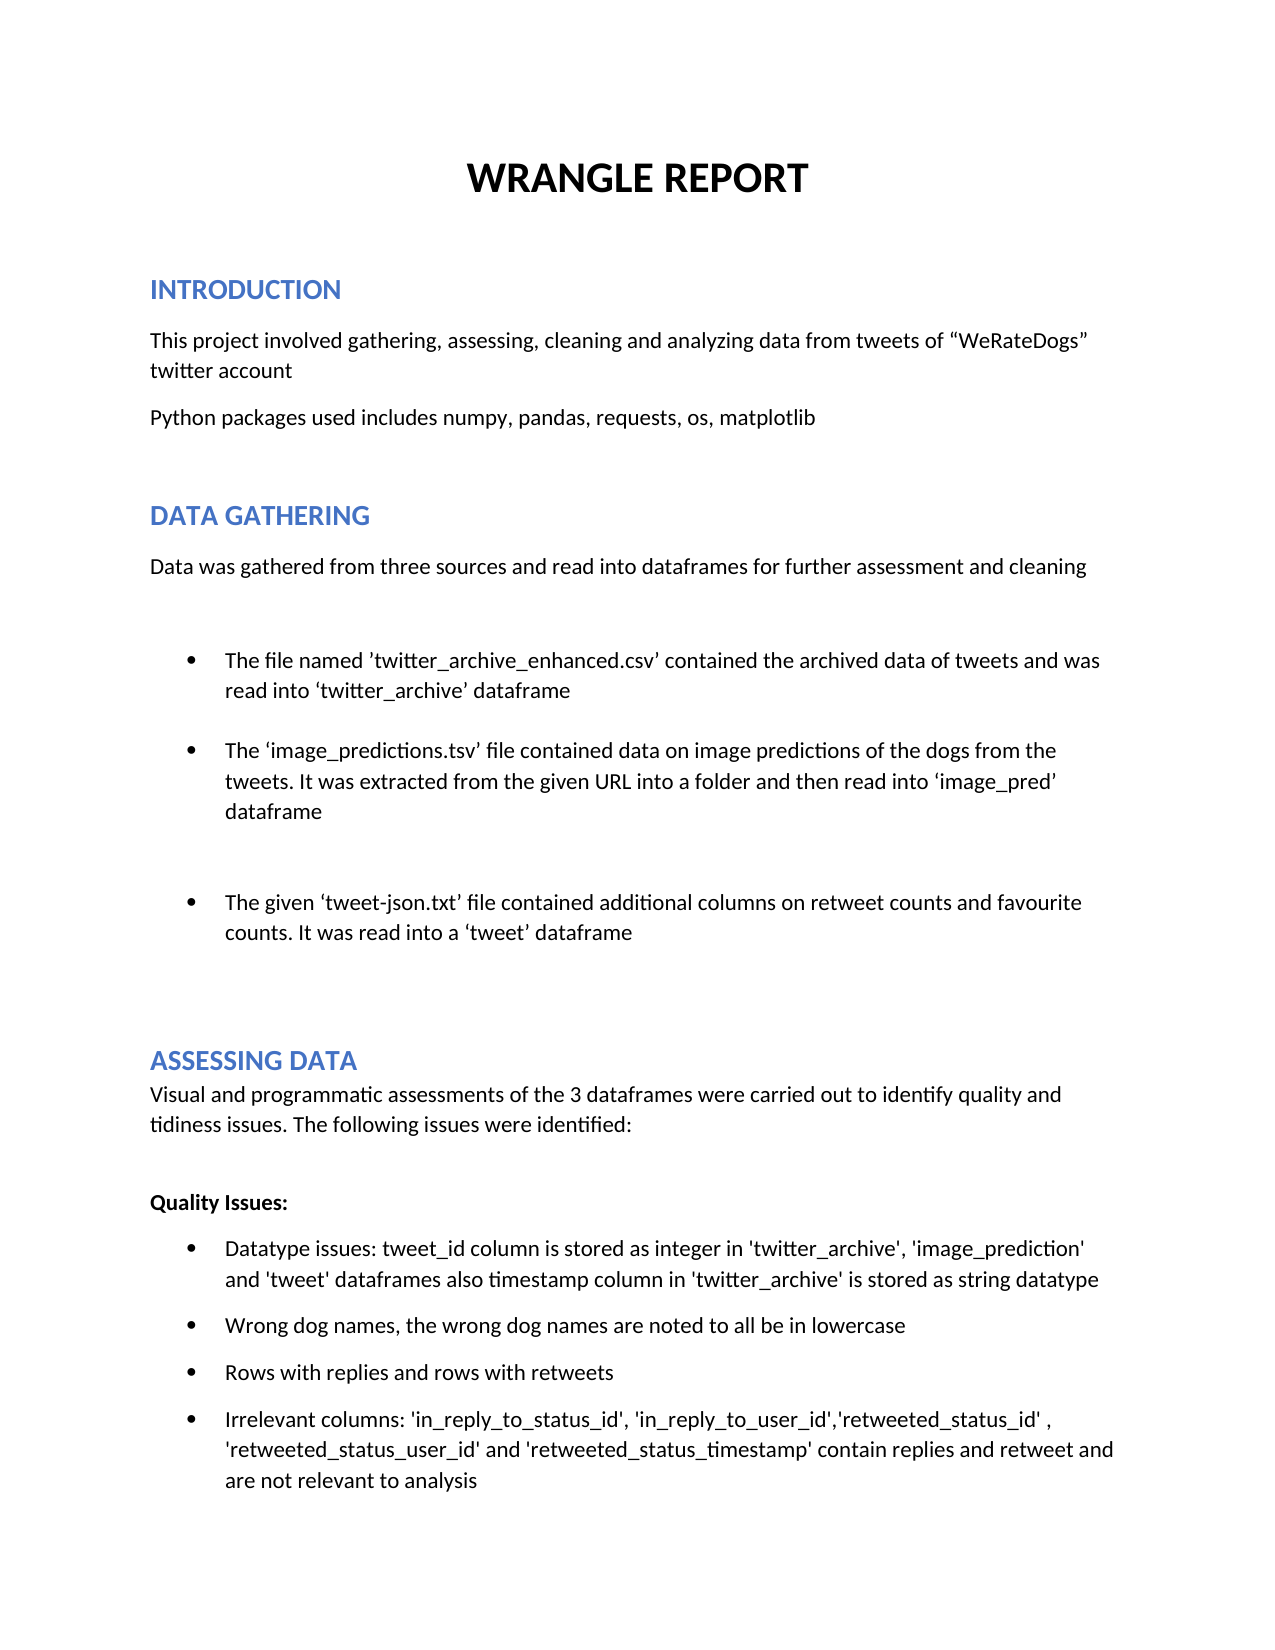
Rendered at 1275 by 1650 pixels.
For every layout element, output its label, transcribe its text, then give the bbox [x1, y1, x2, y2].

text INTRODUCTION [150, 271, 1125, 307]
list The ‘image_predictions.tsv’ file contained data on image predictions of the dogs from the tweets. It was extracted from the given URL into a folder and then read into ‘image_pred’ dataframe [187, 737, 1125, 825]
text DATA GATHERING [150, 497, 1125, 533]
list The given ‘tweet-json.txt’ file contained additional columns on retweet counts and favourite counts. It was read into a ‘tweet’ dataframe [187, 888, 1125, 946]
list Wrong dog names, the wrong dog names are noted to all be in lowercase [187, 1312, 1125, 1339]
list Datatype issues: tweet_id column is stored as integer in 'twitter_archive', 'image_prediction' and 'tweet' dataframes also timestamp column in 'twitter_archive' is stored as string datatype [187, 1234, 1125, 1293]
text Data was gathered from three sources and read into dataframes for further assessment and cleaning [150, 552, 1125, 580]
text WRANGLE REPORT [150, 150, 1125, 203]
text ASSESSING DATA Visual and programmatic assessments of the 3 dataframes were carried out to identify quality and tidiness issues. The following issues were identified: [150, 1012, 1125, 1169]
text Python packages used includes numpy, pandas, requests, os, matplotlib [150, 403, 1125, 431]
list The file named ’twitter_archive_enhanced.csv’ contained the archived data of tweets and was read into ‘twitter_archive’ dataframe [187, 646, 1125, 704]
list Rows with replies and rows with retweets [187, 1358, 1125, 1386]
list Irrelevant columns: 'in_reply_to_status_id', 'in_reply_to_user_id','retweeted_status_id' , 'retweeted_status_user_id' and 'retweeted_status_timestamp' contain replies and retweet and are not relevant to analysis [187, 1405, 1125, 1494]
text This project involved gathering, assessing, cleaning and analyzing data from tweets of “WeRateDogs” twitter account [150, 326, 1125, 384]
text Quality Issues: [150, 1188, 1125, 1216]
